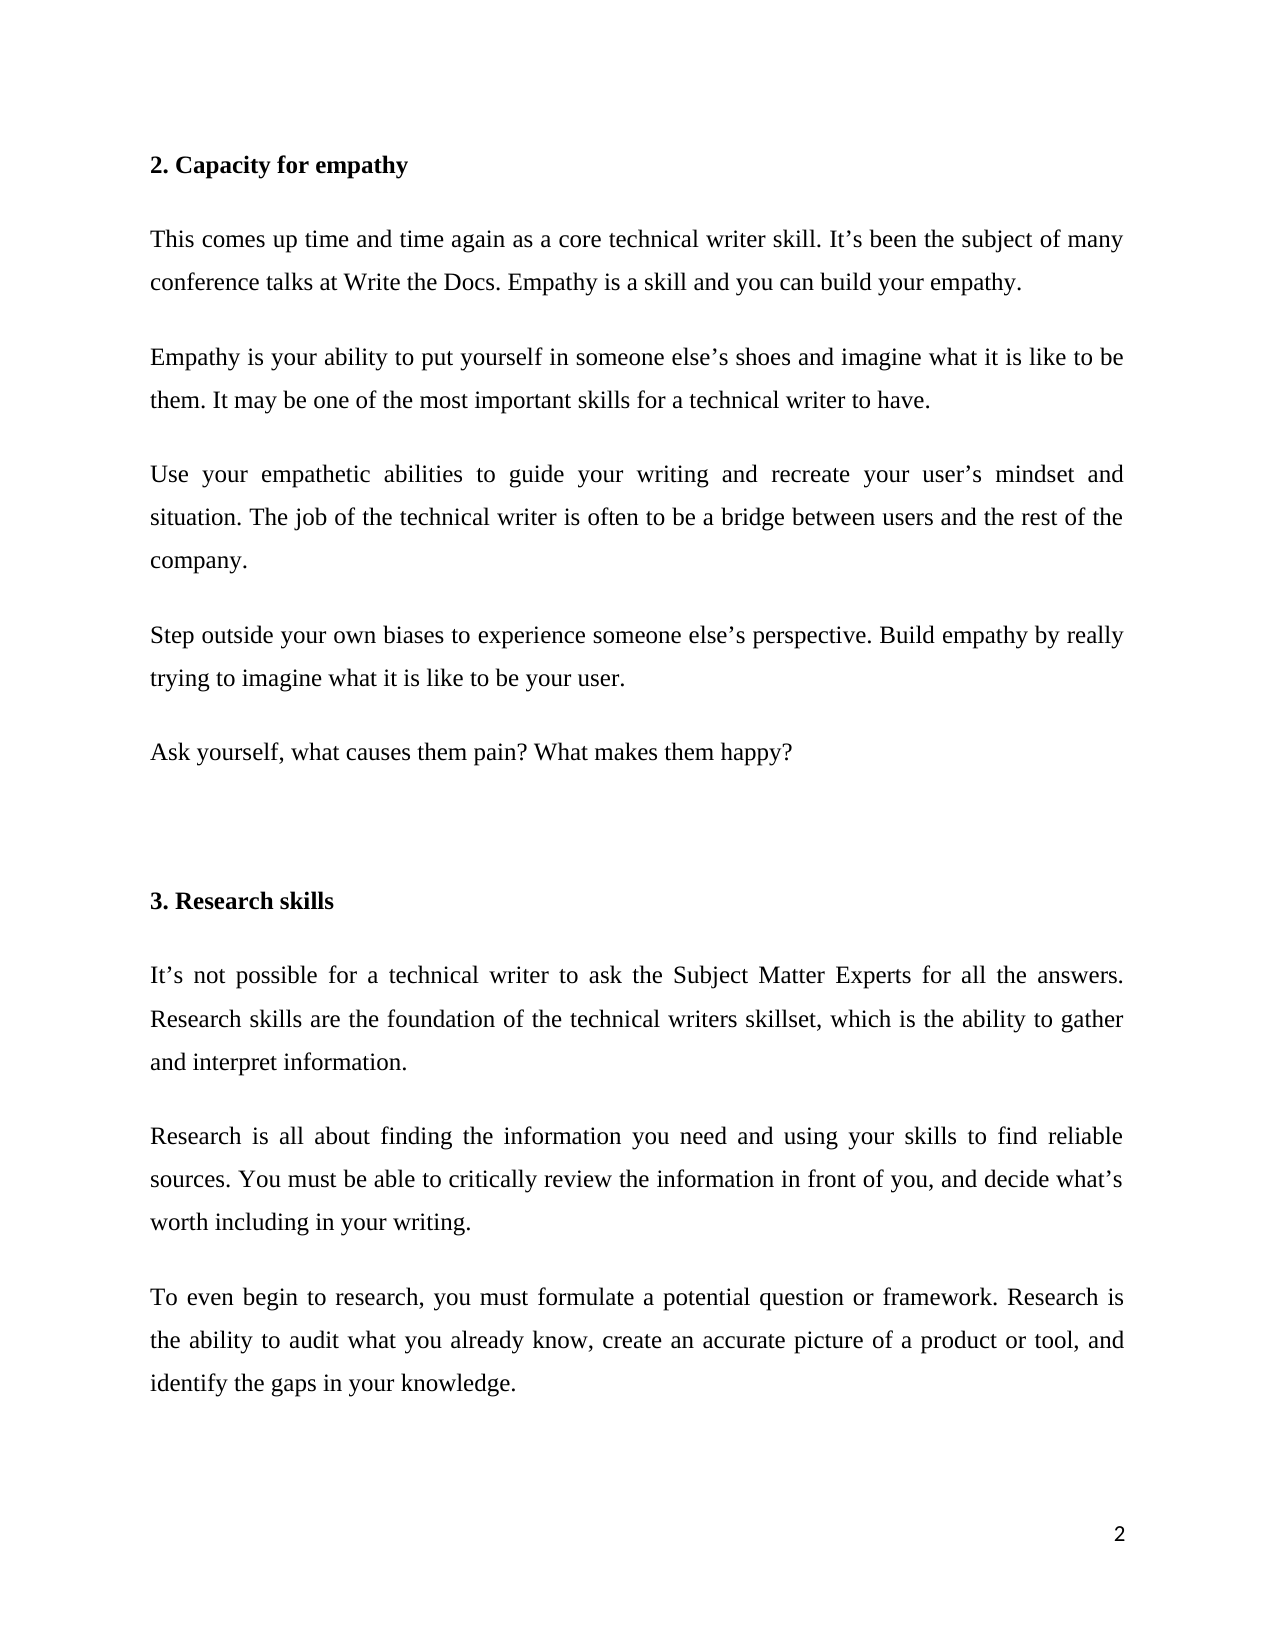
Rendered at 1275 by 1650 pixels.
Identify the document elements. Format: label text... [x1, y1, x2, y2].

text Ask yourself, what causes them pain? What makes them happy? [150, 737, 1125, 766]
text It’s not possible for a technical writer to ask the Subject Matter Experts for all the answers. Research skills are the foundation of the technical writers skillset, which is the ability to gather and interpret information. [150, 961, 1125, 1076]
text Empathy is your ability to put yourself in someone else’s shoes and imagine what it is like to be them. It may be one of the most important skills for a technical writer to have. [150, 342, 1125, 414]
text Use your empathetic abilities to guide your writing and recreate your user’s mindset and situation. The job of the technical writer is often to be a bridge between users and the rest of the company. [150, 459, 1125, 574]
text This comes up time and time again as a core technical writer skill. It’s been the subject of many conference talks at Write the Docs. Empathy is a skill and you can build your empathy. [150, 224, 1125, 296]
text Step outside your own biases to experience someone else’s perspective. Build empathy by really trying to imagine what it is like to be your user. [150, 620, 1125, 692]
text Research is all about finding the information you need and using your skills to find reliable sources. You must be able to critically review the information in front of you, and decide what’s worth including in your writing. [150, 1121, 1125, 1236]
subtitle 3. Research skills [150, 886, 1125, 915]
subtitle 2. Capacity for empathy [150, 150, 1125, 179]
text To even begin to research, you must formulate a potential question or framework. Research is the ability to audit what you already know, create an accurate picture of a product or tool, and identify the gaps in your knowledge. [150, 1282, 1125, 1397]
